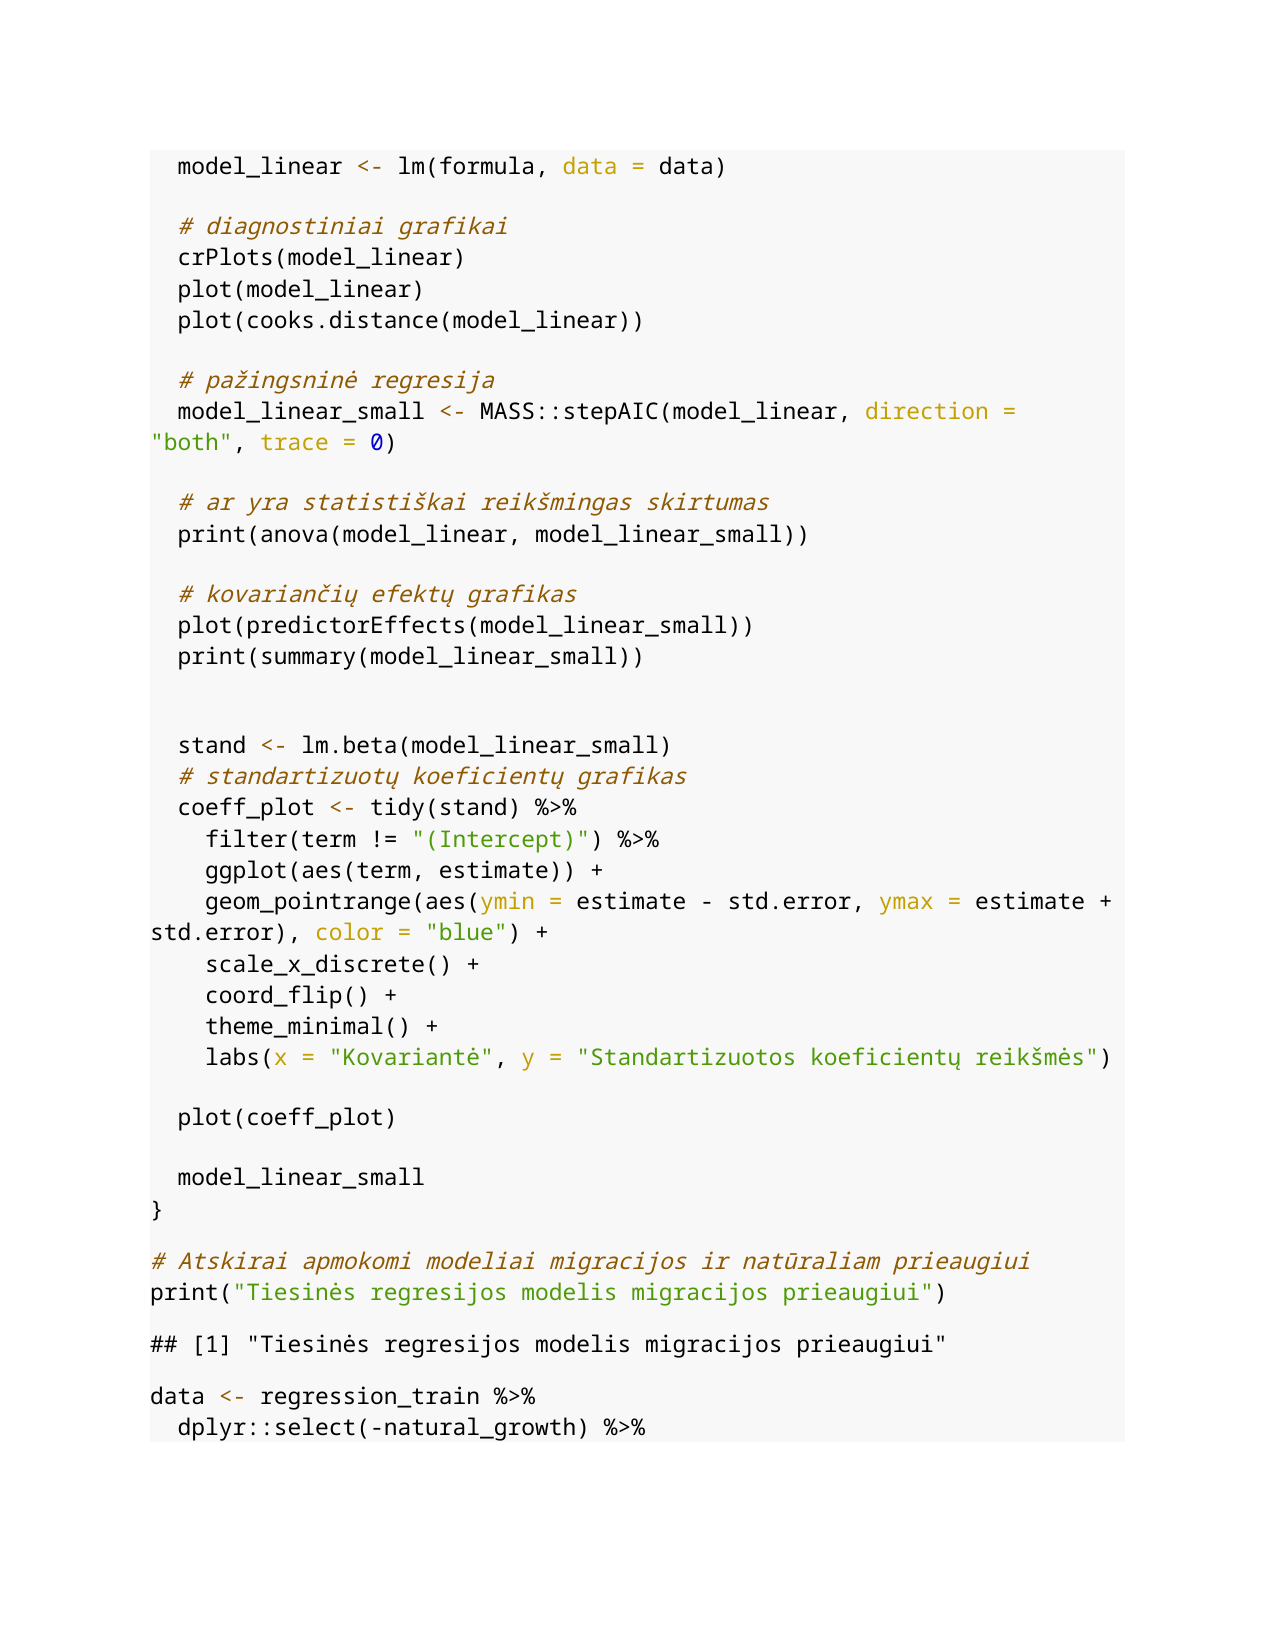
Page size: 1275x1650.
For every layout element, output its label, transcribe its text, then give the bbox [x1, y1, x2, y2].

text # Atskirai apmokomi modeliai migracijos ir natūraliam prieaugiui print("Tiesinės regresijos modelis migracijos prieaugiui") [150, 1244, 1125, 1307]
text ## [1] "Tiesinės regresijos modelis migracijos prieaugiui" [150, 1328, 1125, 1359]
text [150, 150, 1125, 1224]
